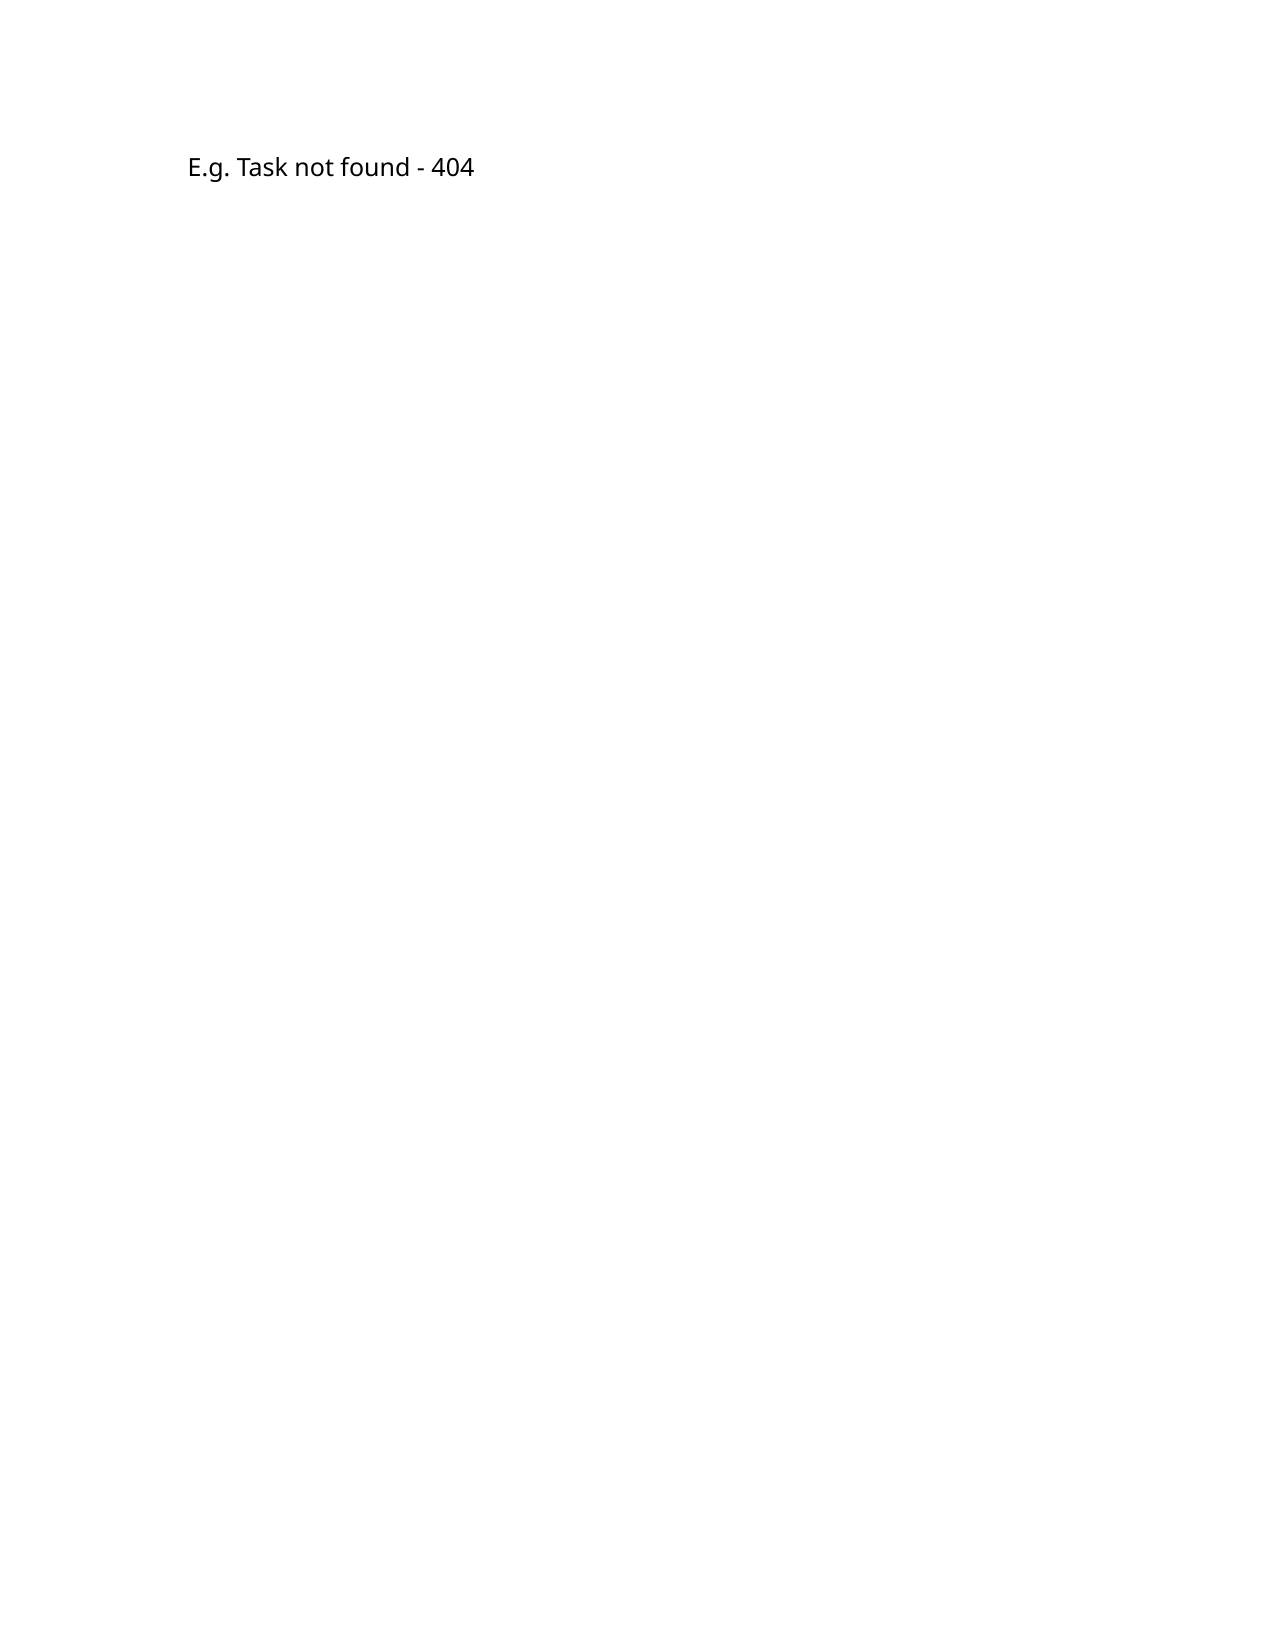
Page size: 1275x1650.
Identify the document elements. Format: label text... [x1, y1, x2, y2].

text E.g. Task not found - 404 [187, 150, 1087, 184]
